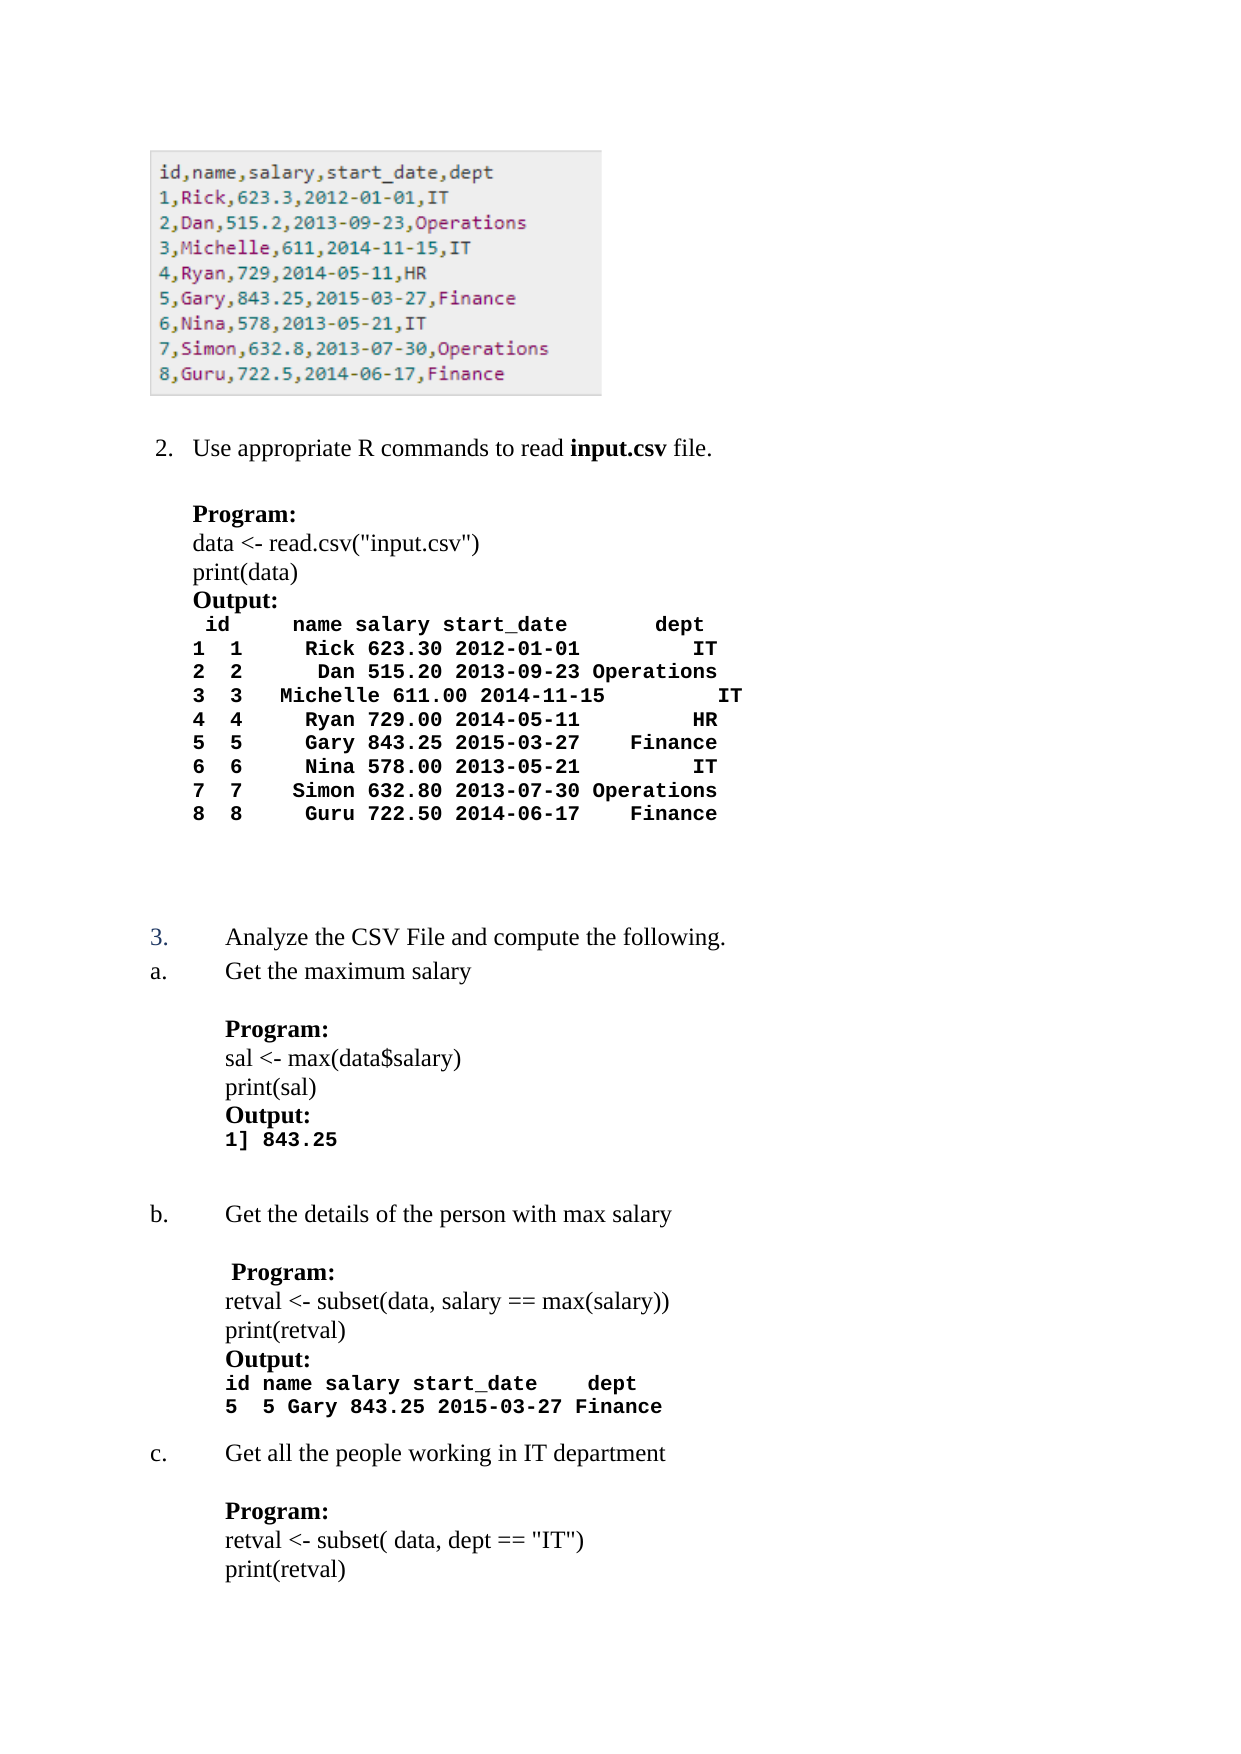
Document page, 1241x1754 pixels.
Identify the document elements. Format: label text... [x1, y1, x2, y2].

subtitle Get all the people working in IT department [150, 1438, 1085, 1467]
text Program: [150, 1496, 1090, 1525]
text 1 1 Rick 623.30 2012-01-01 IT [192, 638, 1090, 661]
text 3 3 Michelle 611.00 2014-11-15 IT [155, 685, 1090, 709]
list Use appropriate R commands to read input.csv file. [155, 433, 1090, 462]
subtitle Get the maximum salary [150, 956, 1085, 985]
picture [150, 150, 602, 396]
text Program: [150, 1257, 1090, 1286]
text sal <- max(data$salary) [225, 1043, 1090, 1072]
text Output: [225, 1344, 1090, 1372]
text retval <- subset(data, salary == max(salary)) [225, 1286, 1090, 1315]
subtitle Get the details of the person with max salary [150, 1199, 1085, 1228]
text Output: [192, 585, 1090, 614]
text print(data) [192, 557, 1090, 585]
subtitle Analyze the CSV File and compute the following. [150, 922, 1085, 951]
text id name salary start_date dept [225, 1372, 1090, 1396]
text retval <- subset( data, dept == "IT") [187, 1525, 1090, 1554]
text 4 4 Ryan 729.00 2014-05-11 HR [155, 709, 1090, 732]
text data <- read.csv("input.csv") [192, 528, 1090, 557]
text Program: [225, 1014, 1090, 1043]
text 2 2 Dan 515.20 2013-09-23 Operations [192, 661, 1090, 685]
text print(retval) [225, 1315, 1090, 1344]
text Output: [187, 1100, 1090, 1129]
text 8 8 Guru 722.50 2014-06-17 Finance [155, 803, 1090, 827]
text 6 6 Nina 578.00 2013-05-21 IT [192, 756, 1090, 780]
text 5 5 Gary 843.25 2015-03-27 Finance [150, 1396, 1090, 1420]
text id name salary start_date dept [192, 614, 1090, 638]
text 1] 843.25 [225, 1129, 1090, 1153]
text 7 7 Simon 632.80 2013-07-30 Operations [155, 780, 1090, 803]
text print(sal) [225, 1072, 1090, 1100]
text print(retval) [225, 1554, 1090, 1582]
text 5 5 Gary 843.25 2015-03-27 Finance [155, 732, 1090, 756]
text Program: [155, 499, 1090, 528]
